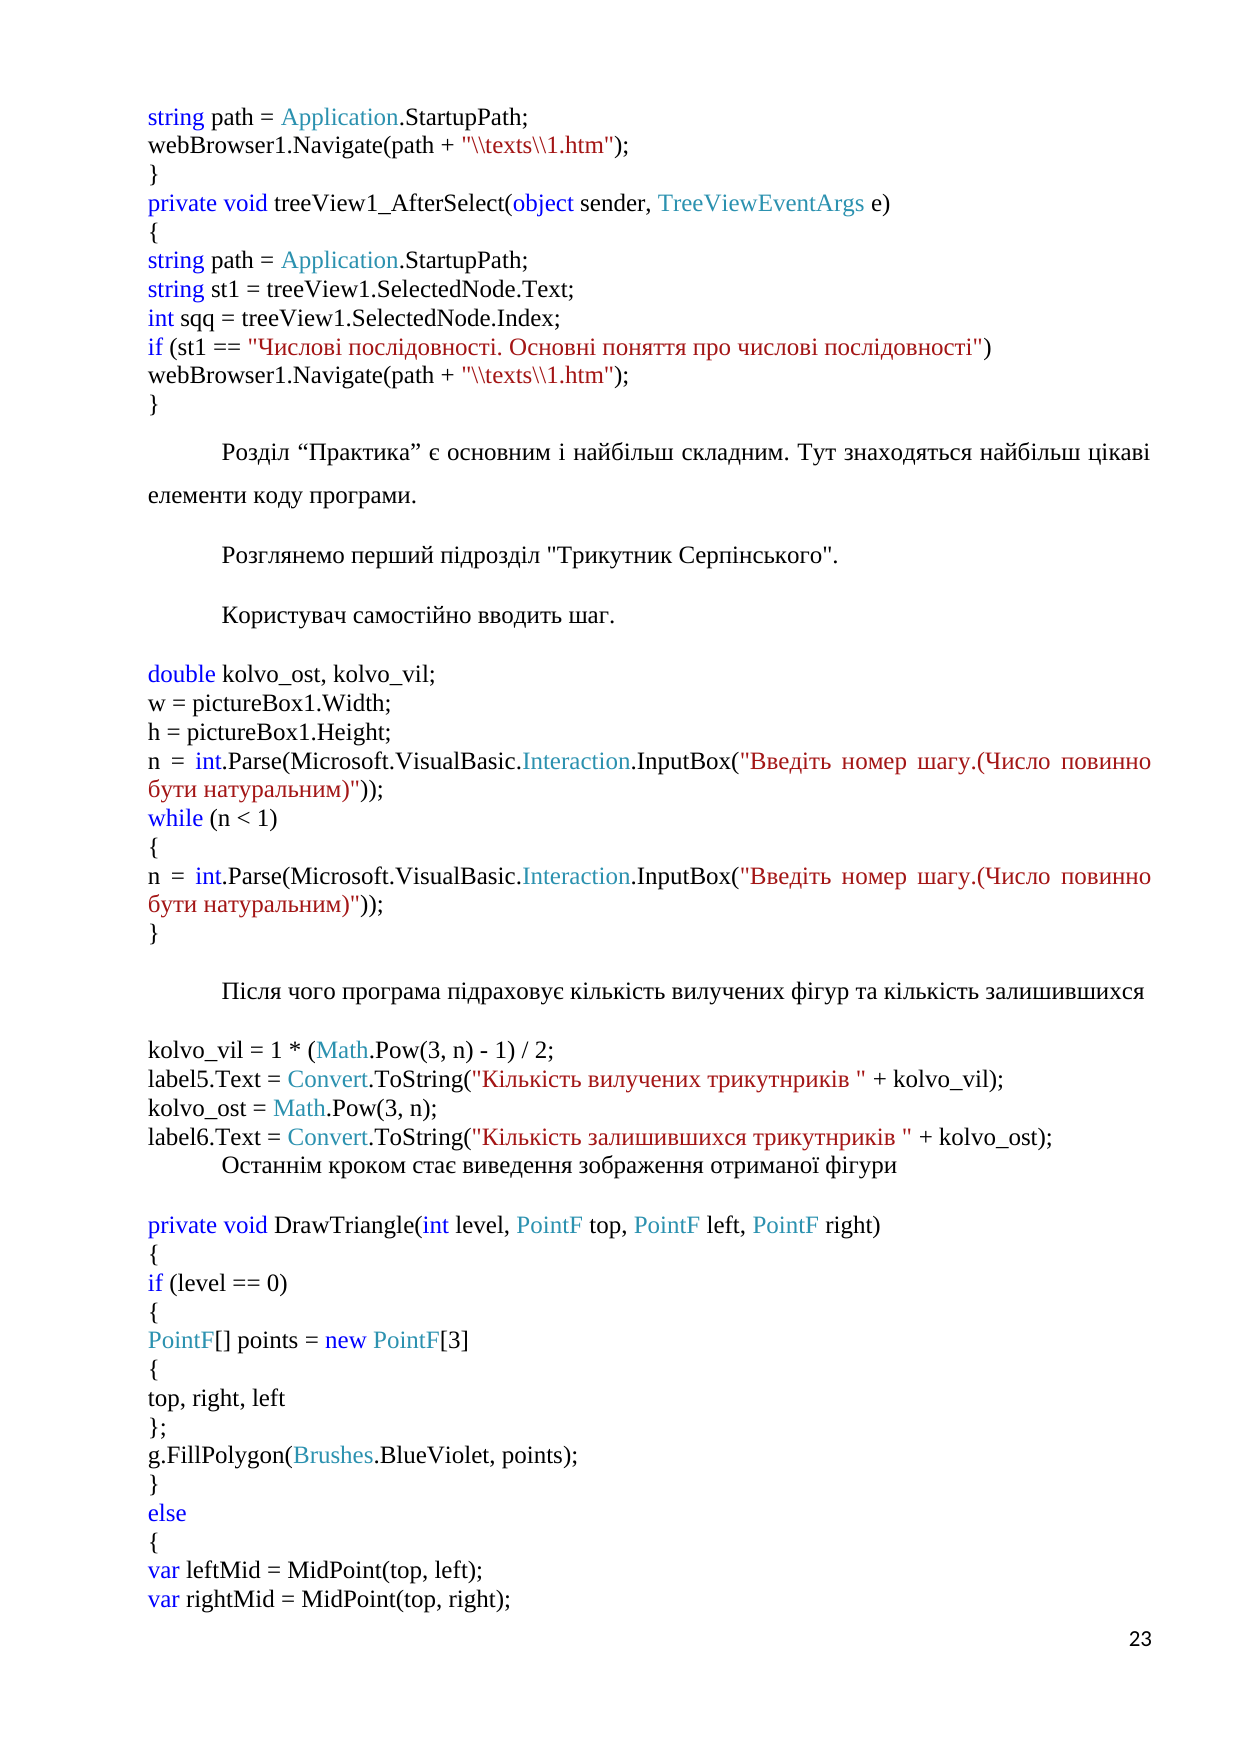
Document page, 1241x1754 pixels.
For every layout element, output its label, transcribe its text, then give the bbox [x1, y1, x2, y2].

text if (level == 0) [148, 1268, 1152, 1297]
text w = pictureBox1.Width; [148, 688, 1152, 717]
text kolvo_ost = Math.Pow(3, n); [148, 1093, 1152, 1122]
text label5.Text = Convert.ToString("Кількість вилучених трикутнриків " + kolvo_vil); [148, 1064, 1152, 1093]
text webBrowser1.Navigate(path + "\\texts\\1.htm"); [148, 131, 1152, 159]
text private void treeView1_AfterSelect(object sender, TreeViewEventArgs e) [148, 188, 1152, 217]
text double kolvo_ost, kolvo_vil; [148, 659, 1152, 688]
text var rightMid = MidPoint(top, right); [148, 1584, 1152, 1613]
text string path = Application.StartupPath; [148, 246, 1152, 274]
text } [148, 159, 1152, 188]
text { [148, 832, 1152, 861]
text else [148, 1498, 1152, 1527]
text string path = Application.StartupPath; [148, 102, 1152, 131]
text label6.Text = Convert.ToString("Кількість залишившихся трикутнриків " + kolvo_ost); [148, 1122, 1152, 1151]
text Після чого програма підраховує кількість вилучених фігур та кількість залишившихся [148, 976, 1152, 1004]
text { [148, 1354, 1152, 1383]
text Останнім кроком стає виведення зображення отриманої фігури [148, 1151, 1152, 1179]
text } [148, 918, 1152, 947]
text { [148, 217, 1152, 246]
text string st1 = treeView1.SelectedNode.Text; [148, 274, 1152, 303]
text g.FillPolygon(Brushes.BlueViolet, points); [148, 1440, 1152, 1469]
text Користувач самостійно вводить шаг. [148, 600, 1152, 628]
text kolvo_vil = 1 * (Math.Pow(3, n) - 1) / 2; [148, 1036, 1152, 1064]
text n = int.Parse(Microsoft.VisualBasic.Interaction.InputBox("Введіть номер шагу.(Число повинно бути натуральним)")); [148, 746, 1152, 803]
text while (n < 1) [148, 803, 1152, 832]
text { [148, 1297, 1152, 1325]
text Розділ “Практика” є основним і найбільш складним. Тут знаходяться найбільш цікаві елементи коду програми. [148, 437, 1152, 509]
text }; [148, 1412, 1152, 1440]
text webBrowser1.Navigate(path + "\\texts\\1.htm"); [148, 361, 1152, 389]
text int sqq = treeView1.SelectedNode.Index; [148, 303, 1152, 332]
text Розглянемо перший підрозділ "Трикутник Серпінського". [148, 540, 1152, 569]
text top, right, left [148, 1383, 1152, 1412]
text PointF[] points = new PointF[3] [148, 1325, 1152, 1354]
text var leftMid = MidPoint(top, left); [148, 1555, 1152, 1584]
text h = pictureBox1.Height; [148, 717, 1152, 746]
text } [148, 389, 1152, 418]
text } [148, 1469, 1152, 1498]
text { [148, 1239, 1152, 1268]
text if (st1 == "Числові послідовності. Основні поняття про числові послідовності") [148, 332, 1152, 361]
text n = int.Parse(Microsoft.VisualBasic.Interaction.InputBox("Введіть номер шагу.(Число повинно бути натуральним)")); [148, 861, 1152, 918]
text { [148, 1527, 1152, 1555]
text private void DrawTriangle(int level, PointF top, PointF left, PointF right) [148, 1210, 1152, 1239]
